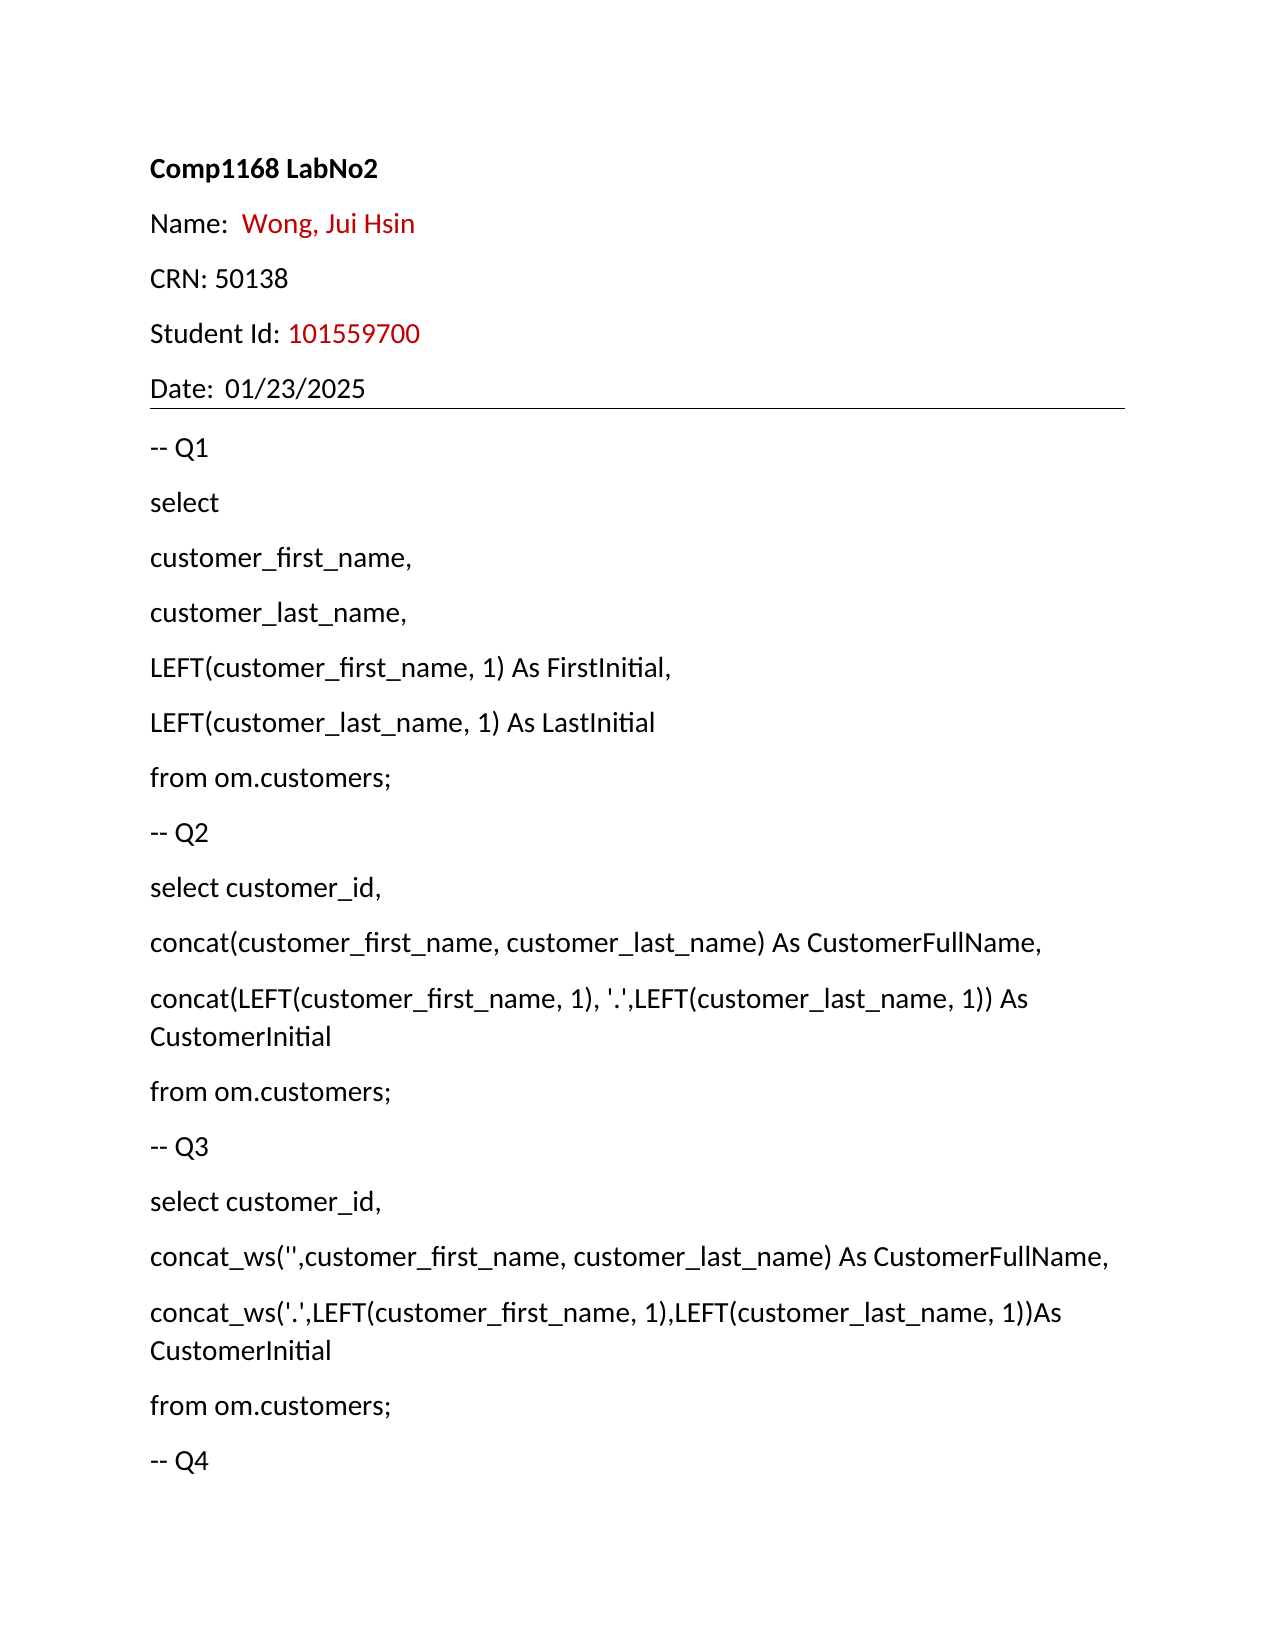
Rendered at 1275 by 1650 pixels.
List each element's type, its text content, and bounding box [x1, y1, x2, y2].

text concat_ws('.',LEFT(customer_first_name, 1),LEFT(customer_last_name, 1))As CustomerInitial [150, 1294, 1125, 1368]
text Student Id: 101559700 [150, 315, 1125, 351]
text from om.customers; [150, 759, 1125, 795]
text -- Q4 [150, 1442, 1125, 1478]
text concat(customer_first_name, customer_last_name) As CustomerFullName, [150, 924, 1125, 960]
text concat(LEFT(customer_first_name, 1), '.',LEFT(customer_last_name, 1)) As CustomerInitial [150, 980, 1125, 1054]
text from om.customers; [150, 1073, 1125, 1109]
text select customer_id, [150, 869, 1125, 905]
text Date: 01/23/2025 [150, 370, 1125, 408]
text Name: Wong, Jui Hsin [150, 205, 1125, 241]
text customer_last_name, [150, 594, 1125, 629]
text LEFT(customer_first_name, 1) As FirstInitial, [150, 649, 1125, 685]
text select customer_id, [150, 1183, 1125, 1219]
text LEFT(customer_last_name, 1) As LastInitial [150, 704, 1125, 740]
text CRN: 50138 [150, 260, 1125, 296]
text -- Q1 [150, 429, 1125, 464]
text -- Q2 [150, 814, 1125, 850]
text -- Q3 [150, 1128, 1125, 1164]
text from om.customers; [150, 1387, 1125, 1423]
text select [150, 484, 1125, 519]
text Comp1168 LabNo2 [150, 150, 1125, 186]
text customer_first_name, [150, 539, 1125, 574]
text concat_ws('',customer_first_name, customer_last_name) As CustomerFullName, [150, 1238, 1125, 1274]
